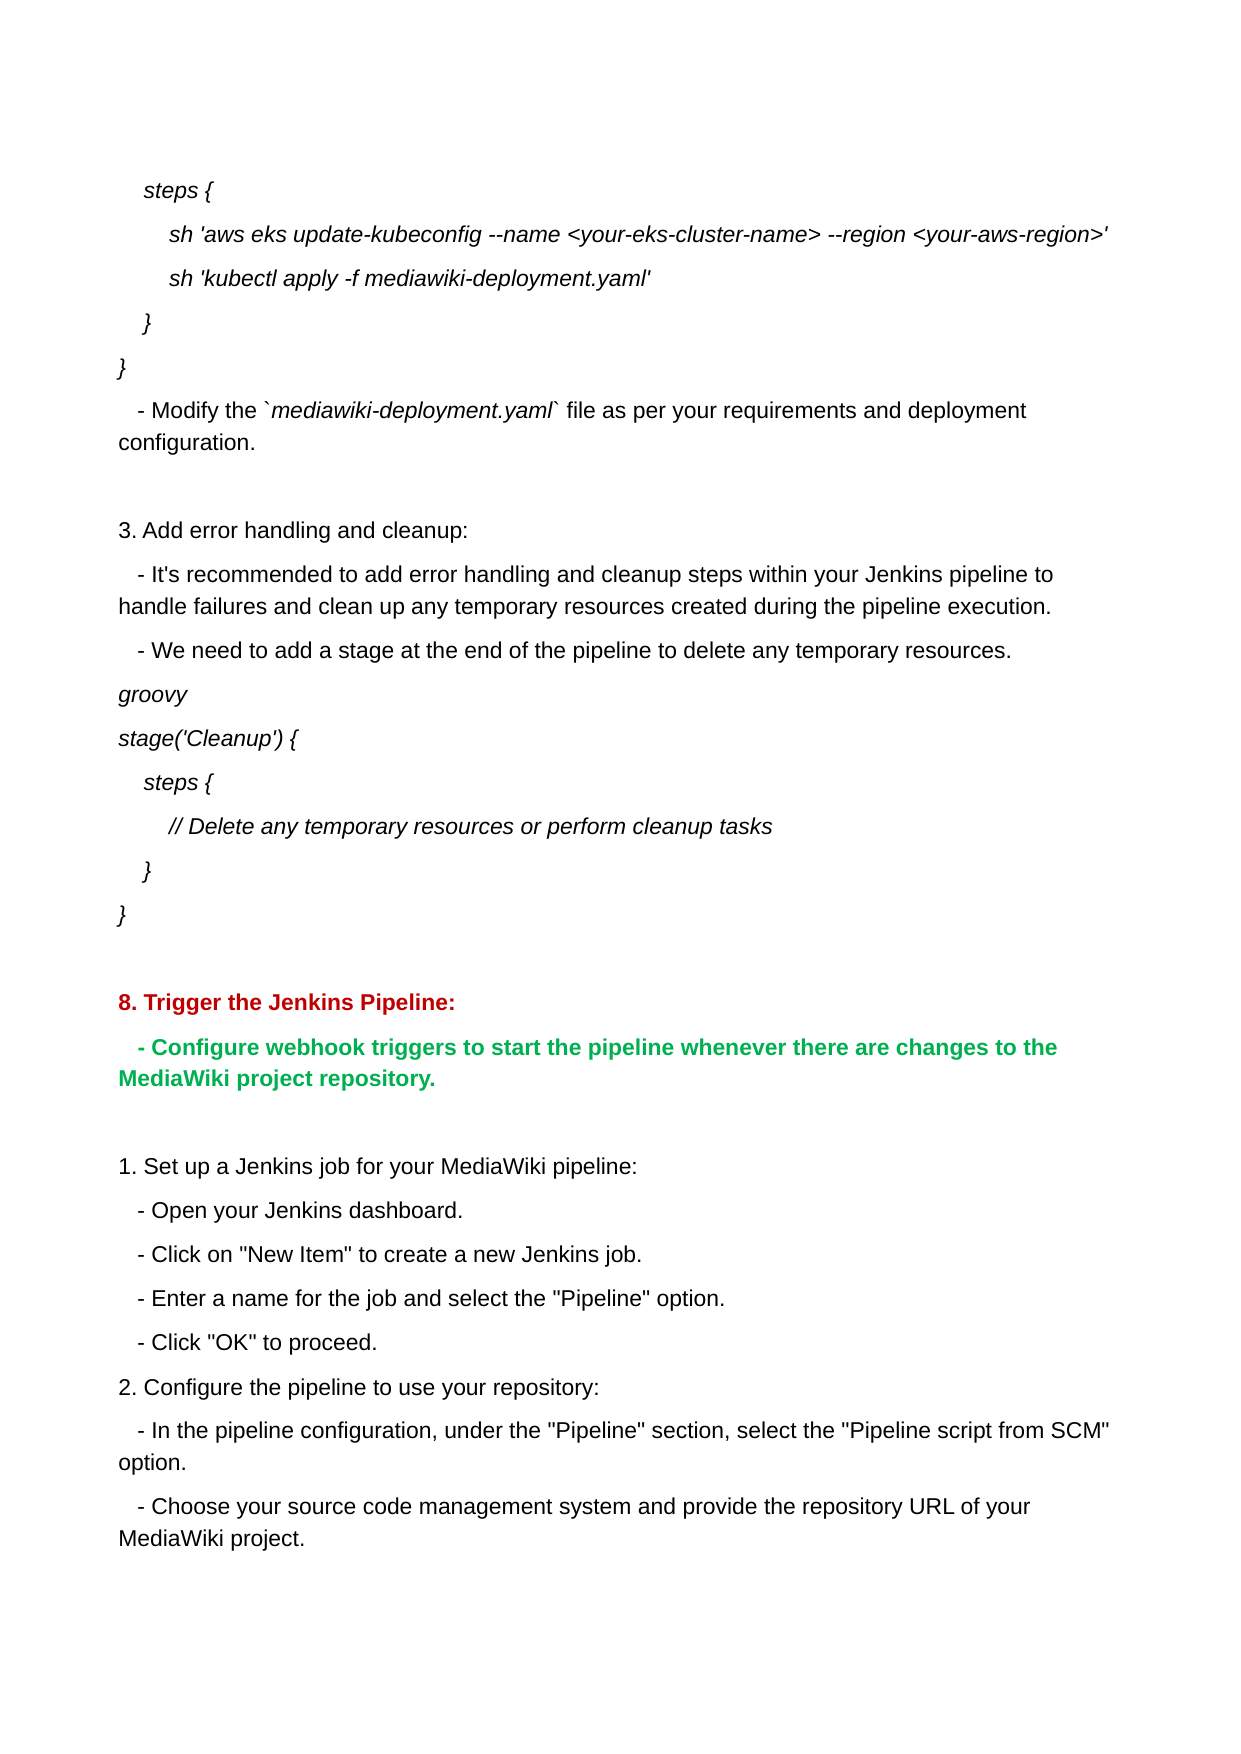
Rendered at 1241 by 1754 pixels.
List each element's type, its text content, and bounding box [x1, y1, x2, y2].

text } [118, 857, 1122, 883]
text sh 'kubectl apply -f mediawiki-deployment.yaml' [118, 265, 1122, 292]
text groovy [118, 681, 1122, 707]
text } [118, 353, 1122, 380]
text 3. Add error handling and cleanup: [118, 517, 1122, 543]
text sh 'aws eks update-kubeconfig --name <your-eks-cluster-name> --region <your-aws-region>' [118, 221, 1122, 248]
text steps { [118, 177, 1122, 203]
text stage('Cleanup') { [118, 725, 1122, 751]
text } [118, 901, 1122, 928]
text } [118, 309, 1122, 336]
text steps { [118, 769, 1122, 795]
text - It's recommended to add error handling and cleanup steps within your Jenkins pipeline to handle failures and clean up any temporary resources created during the pipeline execution. [118, 561, 1122, 619]
text - Click "OK" to proceed. [118, 1329, 1122, 1356]
text - Modify the `mediawiki-deployment.yaml` file as per your requirements and deployment configuration. [118, 397, 1122, 455]
text - We need to add a stage at the end of the pipeline to delete any temporary resources. [118, 637, 1122, 663]
text - In the pipeline configuration, under the "Pipeline" section, select the "Pipeline script from SCM" option. [118, 1417, 1122, 1475]
text - Configure webhook triggers to start the pipeline whenever there are changes to the MediaWiki project repository. [118, 1033, 1122, 1091]
text 8. Trigger the Jenkins Pipeline: [118, 989, 1122, 1016]
text - Click on "New Item" to create a new Jenkins job. [118, 1241, 1122, 1268]
text // Delete any temporary resources or perform cleanup tasks [118, 813, 1122, 839]
text 2. Configure the pipeline to use your repository: [118, 1373, 1122, 1400]
text - Enter a name for the job and select the "Pipeline" option. [118, 1285, 1122, 1312]
text - Open your Jenkins dashboard. [118, 1197, 1122, 1223]
text - Choose your source code management system and provide the repository URL of your MediaWiki project. [118, 1493, 1122, 1551]
text 1. Set up a Jenkins job for your MediaWiki pipeline: [118, 1153, 1122, 1179]
